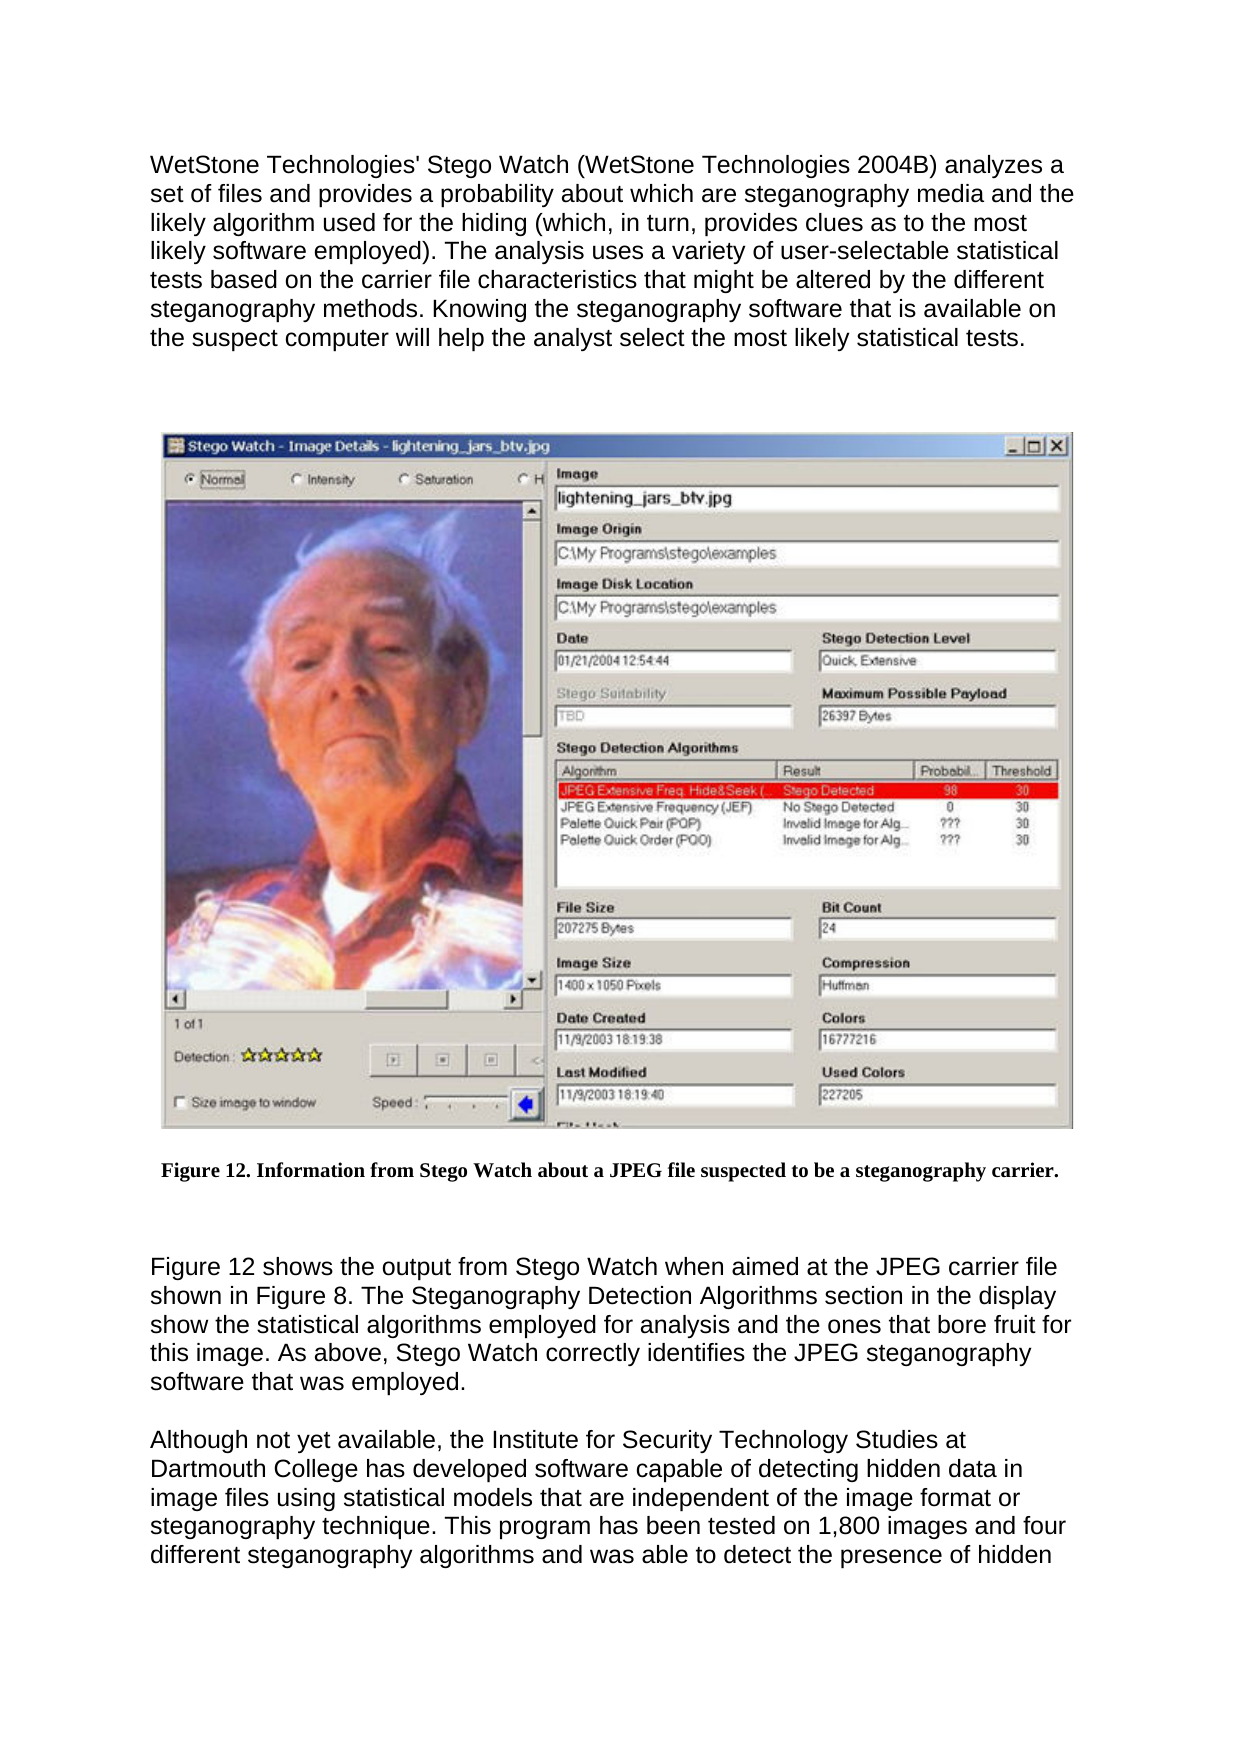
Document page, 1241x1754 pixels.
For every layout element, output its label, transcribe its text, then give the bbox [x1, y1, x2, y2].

picture [160, 432, 1074, 1129]
text WetStone Technologies' Stego Watch (WetStone Technologies 2004B) analyzes a set of files and provides a probability about which are steganography media and the likely algorithm used for the hiding (which, in turn, provides clues as to the most likely software employed). The analysis uses a variety of user-selectable statistical tests based on the carrier file characteristics that might be altered by the different steganography methods. Knowing the steganography software that is available on the suspect computer will help the analyst select the most likely statistical tests. [150, 150, 1090, 351]
text Figure 12 shows the output from Stego Watch when aimed at the JPEG carrier file shown in Figure 8. The Steganography Detection Algorithms section in the display show the statistical algorithms employed for analysis and the ones that bore fruit for this image. As above, Stego Watch correctly identifies the JPEG steganography software that was employed. [150, 1252, 1090, 1396]
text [150, 1425, 1090, 1569]
table_header Figure 12. Information from Stego Watch about a JPEG file suspected to be a steganography carrier. [148, 420, 1092, 1194]
